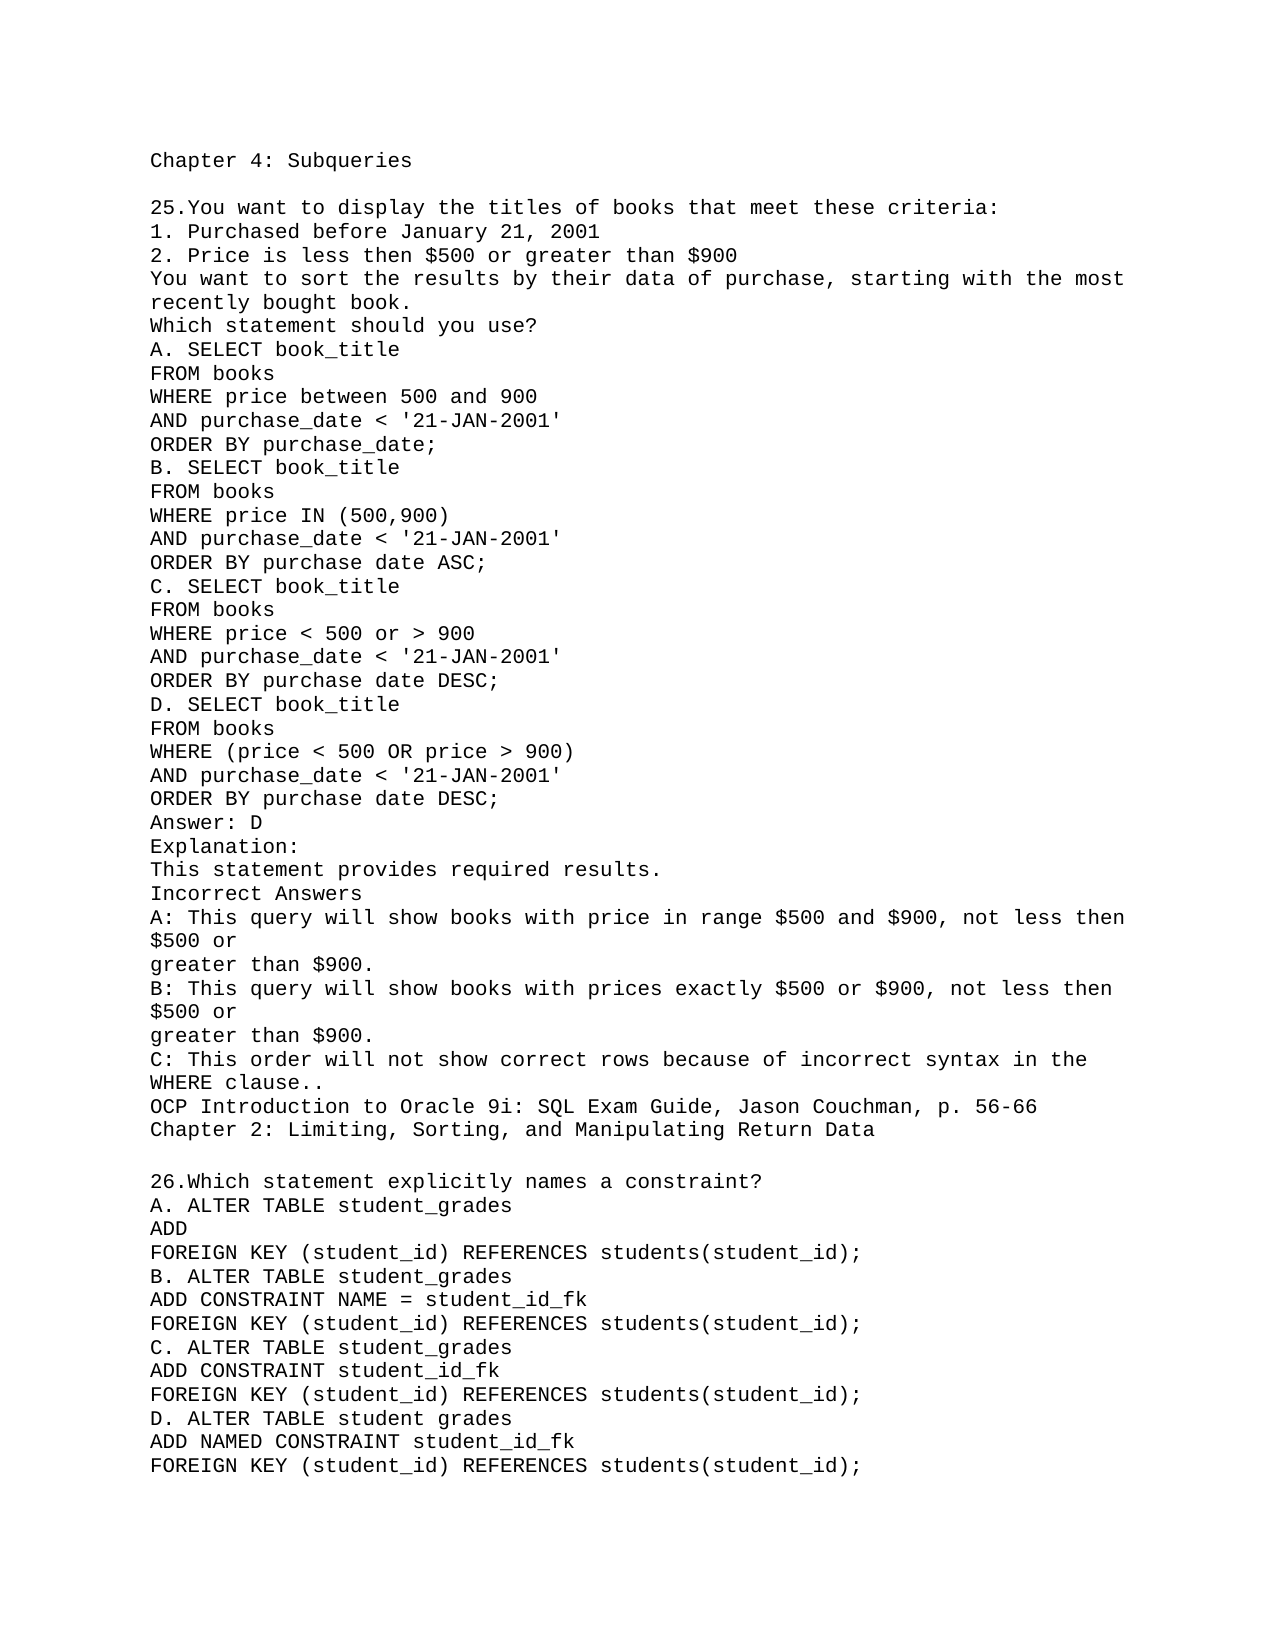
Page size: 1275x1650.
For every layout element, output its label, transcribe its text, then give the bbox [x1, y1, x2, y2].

text C: This order will not show correct rows because of incorrect syntax in the WHERE clause.. [150, 1048, 1125, 1096]
text B: This query will show books with prices exactly $500 or $900, not less then $500 or [150, 978, 1125, 1025]
text You want to sort the results by their data of purchase, starting with the most recently bought book. [150, 268, 1125, 316]
text C. SELECT book_title [150, 576, 1125, 599]
text WHERE price between 500 and 900 [150, 386, 1125, 410]
text B. SELECT book_title [150, 457, 1125, 481]
text Which statement should you use? [150, 316, 1125, 339]
text greater than $900. [150, 1025, 1125, 1048]
text 25.You want to display the titles of books that meet these criteria: [150, 197, 1125, 221]
text AND purchase_date < '21-JAN-2001' [150, 528, 1125, 552]
text FROM books [150, 599, 1125, 623]
text D. ALTER TABLE student grades [150, 1408, 1125, 1431]
text D. SELECT book_title [150, 694, 1125, 717]
text 26.Which statement explicitly names a constraint? [150, 1171, 1125, 1195]
text greater than $900. [150, 954, 1125, 978]
text FROM books [150, 481, 1125, 505]
text WHERE price IN (500,900) [150, 505, 1125, 528]
text WHERE (price < 500 OR price > 900) [150, 741, 1125, 765]
text Explanation: [150, 836, 1125, 859]
text A: This query will show books with price in range $500 and $900, not less then $500 or [150, 907, 1125, 954]
text ADD [150, 1218, 1125, 1242]
text ADD CONSTRAINT student_id_fk [150, 1360, 1125, 1384]
text FOREIGN KEY (student_id) REFERENCES students(student_id); [150, 1313, 1125, 1337]
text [150, 1455, 1125, 1478]
text B. ALTER TABLE student_grades [150, 1266, 1125, 1289]
text C. ALTER TABLE student_grades [150, 1337, 1125, 1360]
text ORDER BY purchase_date; [150, 434, 1125, 457]
text ADD NAMED CONSTRAINT student_id_fk [150, 1431, 1125, 1455]
text FROM books [150, 717, 1125, 741]
text This statement provides required results. [150, 859, 1125, 883]
text ORDER BY purchase date DESC; [150, 788, 1125, 812]
text AND purchase_date < '21-JAN-2001' [150, 765, 1125, 788]
text Chapter 2: Limiting, Sorting, and Manipulating Return Data [150, 1119, 1125, 1143]
text 1. Purchased before January 21, 2001 [150, 221, 1125, 244]
text WHERE price < 500 or > 900 [150, 623, 1125, 647]
text ADD CONSTRAINT NAME = student_id_fk [150, 1289, 1125, 1313]
text Chapter 4: Subqueries [150, 150, 1125, 174]
text AND purchase_date < '21-JAN-2001' [150, 410, 1125, 434]
text ORDER BY purchase date ASC; [150, 552, 1125, 576]
text FROM books [150, 363, 1125, 386]
text A. SELECT book_title [150, 339, 1125, 363]
text A. ALTER TABLE student_grades [150, 1195, 1125, 1218]
text OCP Introduction to Oracle 9i: SQL Exam Guide, Jason Couchman, p. 56-66 [150, 1096, 1125, 1119]
text Incorrect Answers [150, 883, 1125, 907]
text 2. Price is less then $500 or greater than $900 [150, 244, 1125, 268]
text ORDER BY purchase date DESC; [150, 670, 1125, 694]
text AND purchase_date < '21-JAN-2001' [150, 647, 1125, 670]
text Answer: D [150, 812, 1125, 836]
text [150, 1384, 1125, 1408]
text FOREIGN KEY (student_id) REFERENCES students(student_id); [150, 1242, 1125, 1266]
